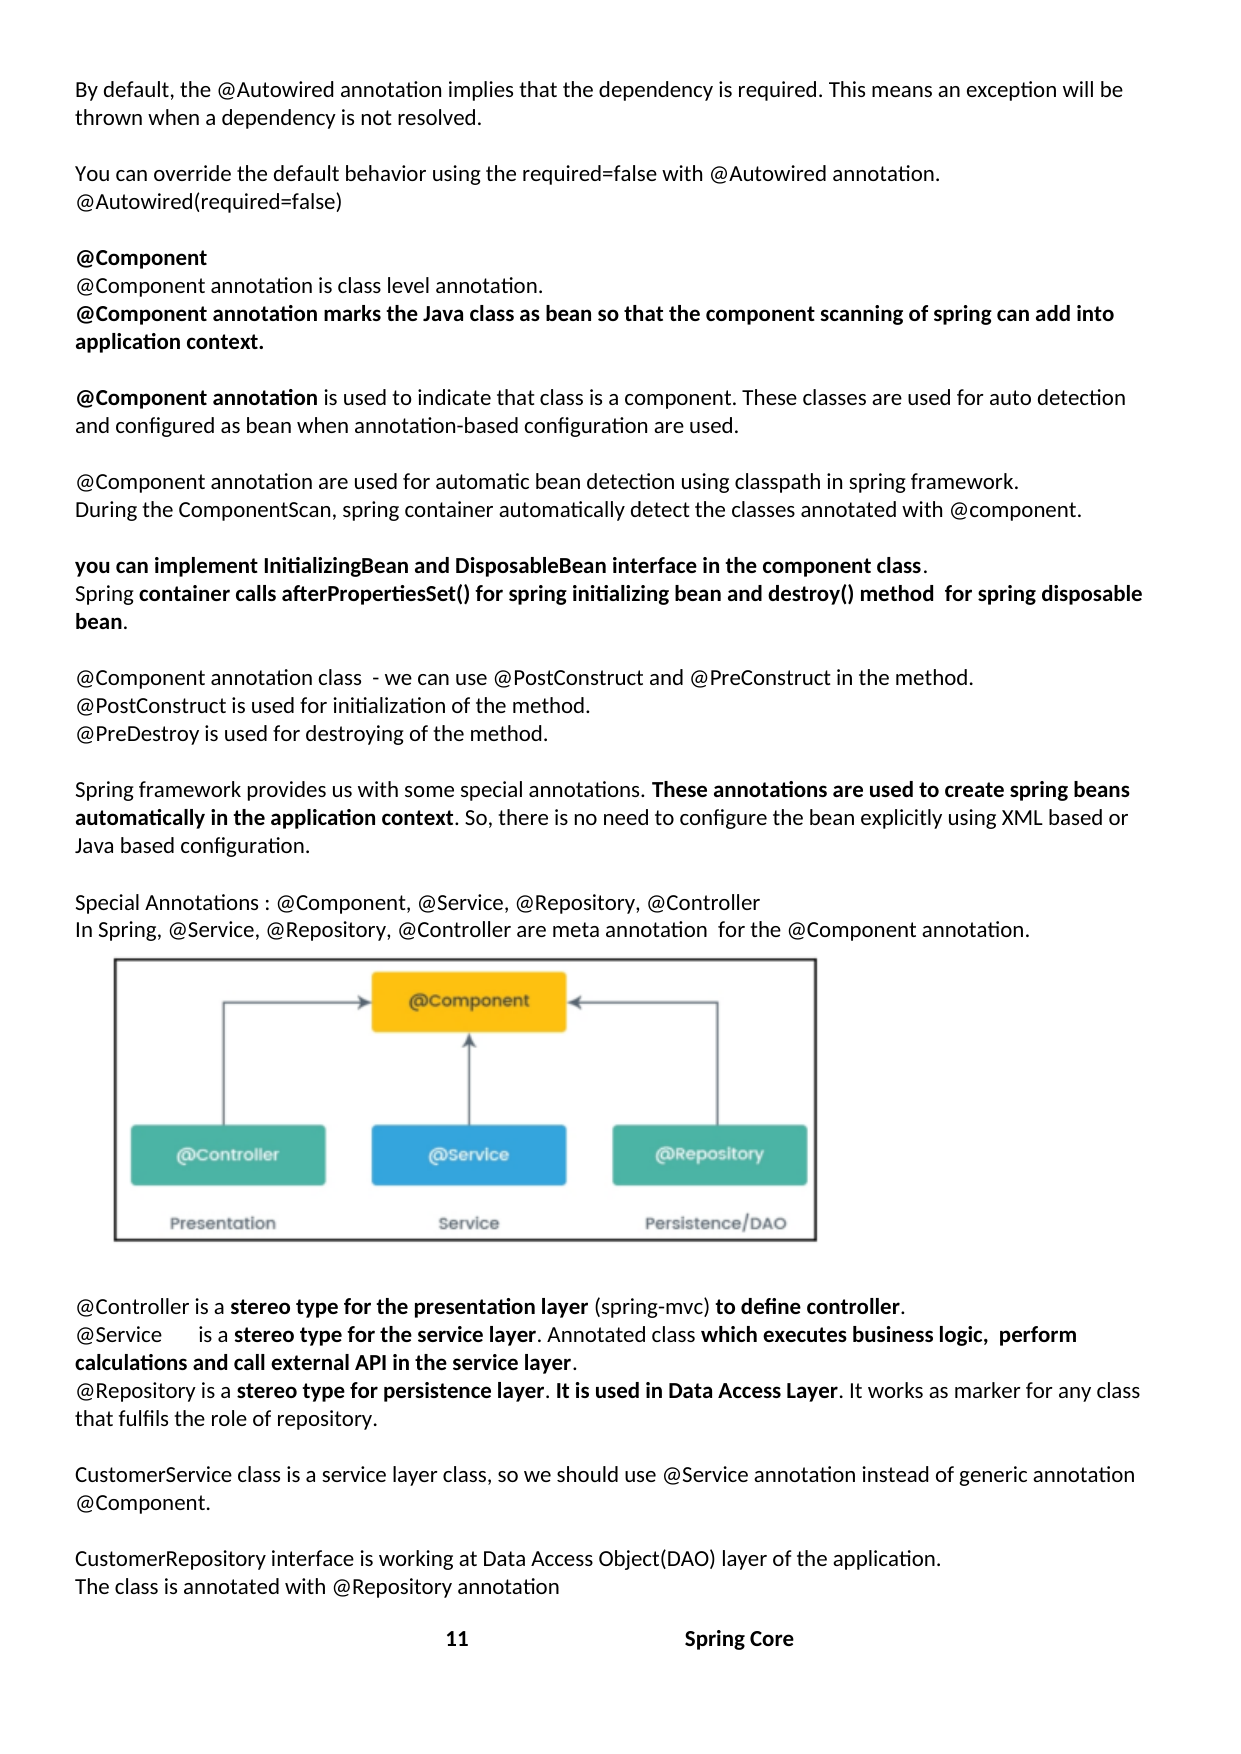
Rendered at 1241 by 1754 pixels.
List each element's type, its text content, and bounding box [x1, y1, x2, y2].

text During the ComponentScan, spring container automatically detect the classes annotated with @component. [75, 495, 1165, 523]
text You can override the default behavior using the required=false with @Autowired annotation. [75, 159, 1165, 187]
text By default, the @Autowired annotation implies that the dependency is required. This means an exception will be thrown when a dependency is not resolved. [75, 75, 1165, 131]
text @Controller is a stereo type for the presentation layer (spring-mvc) to define controller. [75, 1292, 1165, 1320]
text you can implement InitializingBean and DisposableBean interface in the component class. [75, 551, 1165, 579]
text @Autowired(required=false) [75, 187, 1165, 215]
text @Component annotation are used for automatic bean detection using classpath in spring framework. [75, 467, 1165, 495]
text Special Annotations : @Component, @Service, @Repository, @Controller [75, 888, 1165, 916]
text In Spring, @Service, @Repository, @Controller are meta annotation for the @Component annotation. [75, 916, 1165, 944]
picture [75, 943, 872, 1264]
text @Service is a stereo type for the service layer. Annotated class which executes business logic, perform calculations and call external API in the service layer. [75, 1320, 1165, 1376]
text @Component [75, 243, 1165, 271]
text @Repository is a stereo type for persistence layer. It is used in Data Access Layer. It works as marker for any class that fulfils the role of repository. [75, 1376, 1165, 1432]
text @PreDestroy is used for destroying of the method. [75, 719, 1165, 747]
text Spring framework provides us with some special annotations. These annotations are used to create spring beans automatically in the application context. So, there is no need to configure the bean explicitly using XML based or Java based configuration. [75, 776, 1165, 859]
text @Component annotation is class level annotation. [75, 271, 1165, 299]
text @Component annotation marks the Java class as bean so that the component scanning of spring can add into application context. [75, 299, 1165, 355]
text CustomerRepository interface is working at Data Access Object(DAO) layer of the application. [75, 1544, 1165, 1572]
text @PostConstruct is used for initialization of the method. [75, 691, 1165, 719]
text Spring container calls afterPropertiesSet() for spring initializing bean and destroy() method for spring disposable bean. [75, 579, 1165, 635]
text CustomerService class is a service layer class, so we should use @Service annotation instead of generic annotation @Component. [75, 1460, 1165, 1516]
text @Component annotation class - we can use @PostConstruct and @PreConstruct in the method. [75, 663, 1165, 691]
text @Component annotation is used to indicate that class is a component. These classes are used for auto detection and configured as bean when annotation-based configuration are used. [75, 383, 1165, 439]
text The class is annotated with @Repository annotation [75, 1572, 1165, 1600]
